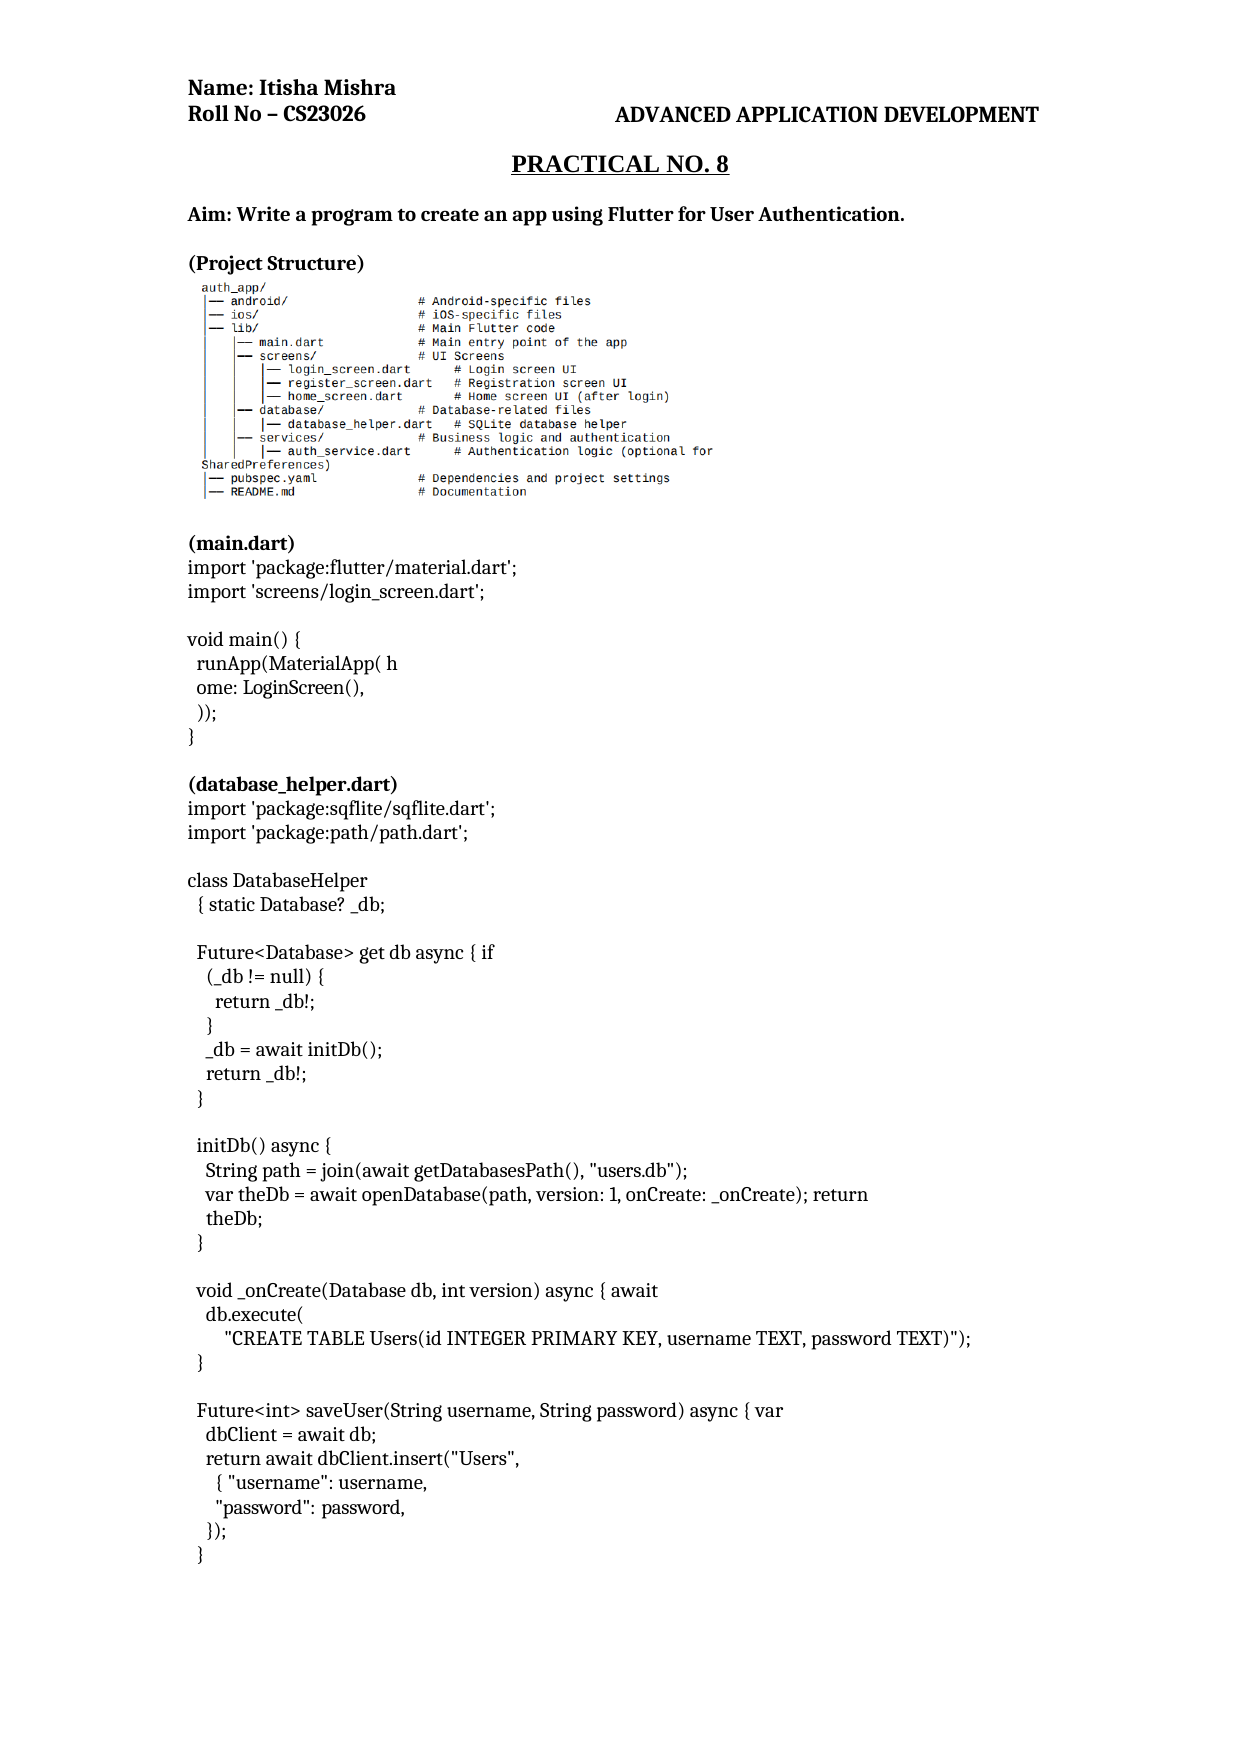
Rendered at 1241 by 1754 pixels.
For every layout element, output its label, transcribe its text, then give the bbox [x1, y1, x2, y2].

text class DatabaseHelper { static Database? _db; [187, 869, 399, 917]
text initDb() async { [196, 1134, 1196, 1158]
text Future<int> saveUser(String username, String password) async { var dbClient = await db; [196, 1399, 797, 1447]
text (database_helper.dart) [187, 772, 1196, 796]
text void _onCreate(Database db, int version) async { await db.execute( [196, 1278, 666, 1326]
text "password": password, [215, 1494, 1196, 1519]
subtitle PRACTICAL NO. 8 [511, 149, 1196, 178]
text var theDb = await openDatabase(path, version: 1, onCreate: _onCreate); return theDb; [205, 1182, 892, 1230]
text import 'package:sqflite/sqflite.dart'; import 'package:path/path.dart'; [187, 797, 510, 844]
text } [196, 1086, 1196, 1110]
text void main() { runApp(MaterialApp( home: LoginScreen(), [187, 628, 399, 700]
text }); [206, 1519, 1196, 1543]
text Future<Database> get db async { if (_db != null) { [196, 941, 494, 989]
text "CREATE TABLE Users(id INTEGER PRIMARY KEY, username TEXT, password TEXT)"); [224, 1326, 1196, 1351]
text } [206, 1013, 1196, 1038]
text } [196, 1230, 1196, 1254]
text } [196, 1351, 1196, 1375]
text return await dbClient.insert("Users", { "username": username, [206, 1447, 580, 1494]
text } [187, 724, 1196, 748]
text import 'package:flutter/material.dart'; import 'screens/login_screen.dart'; [187, 556, 531, 604]
text _db = await initDb(); return _db!; [205, 1038, 399, 1086]
picture [201, 282, 713, 499]
text (main.dart) [187, 532, 1196, 556]
text return _db!; [215, 989, 1196, 1013]
text String path = join(await getDatabasesPath(), "users.db"); [206, 1158, 1196, 1182]
text } [196, 1543, 1196, 1567]
text Aim: Write a program to create an app using Flutter for User Authentication. (Project Structure) [187, 182, 929, 280]
text )); [196, 700, 1196, 724]
